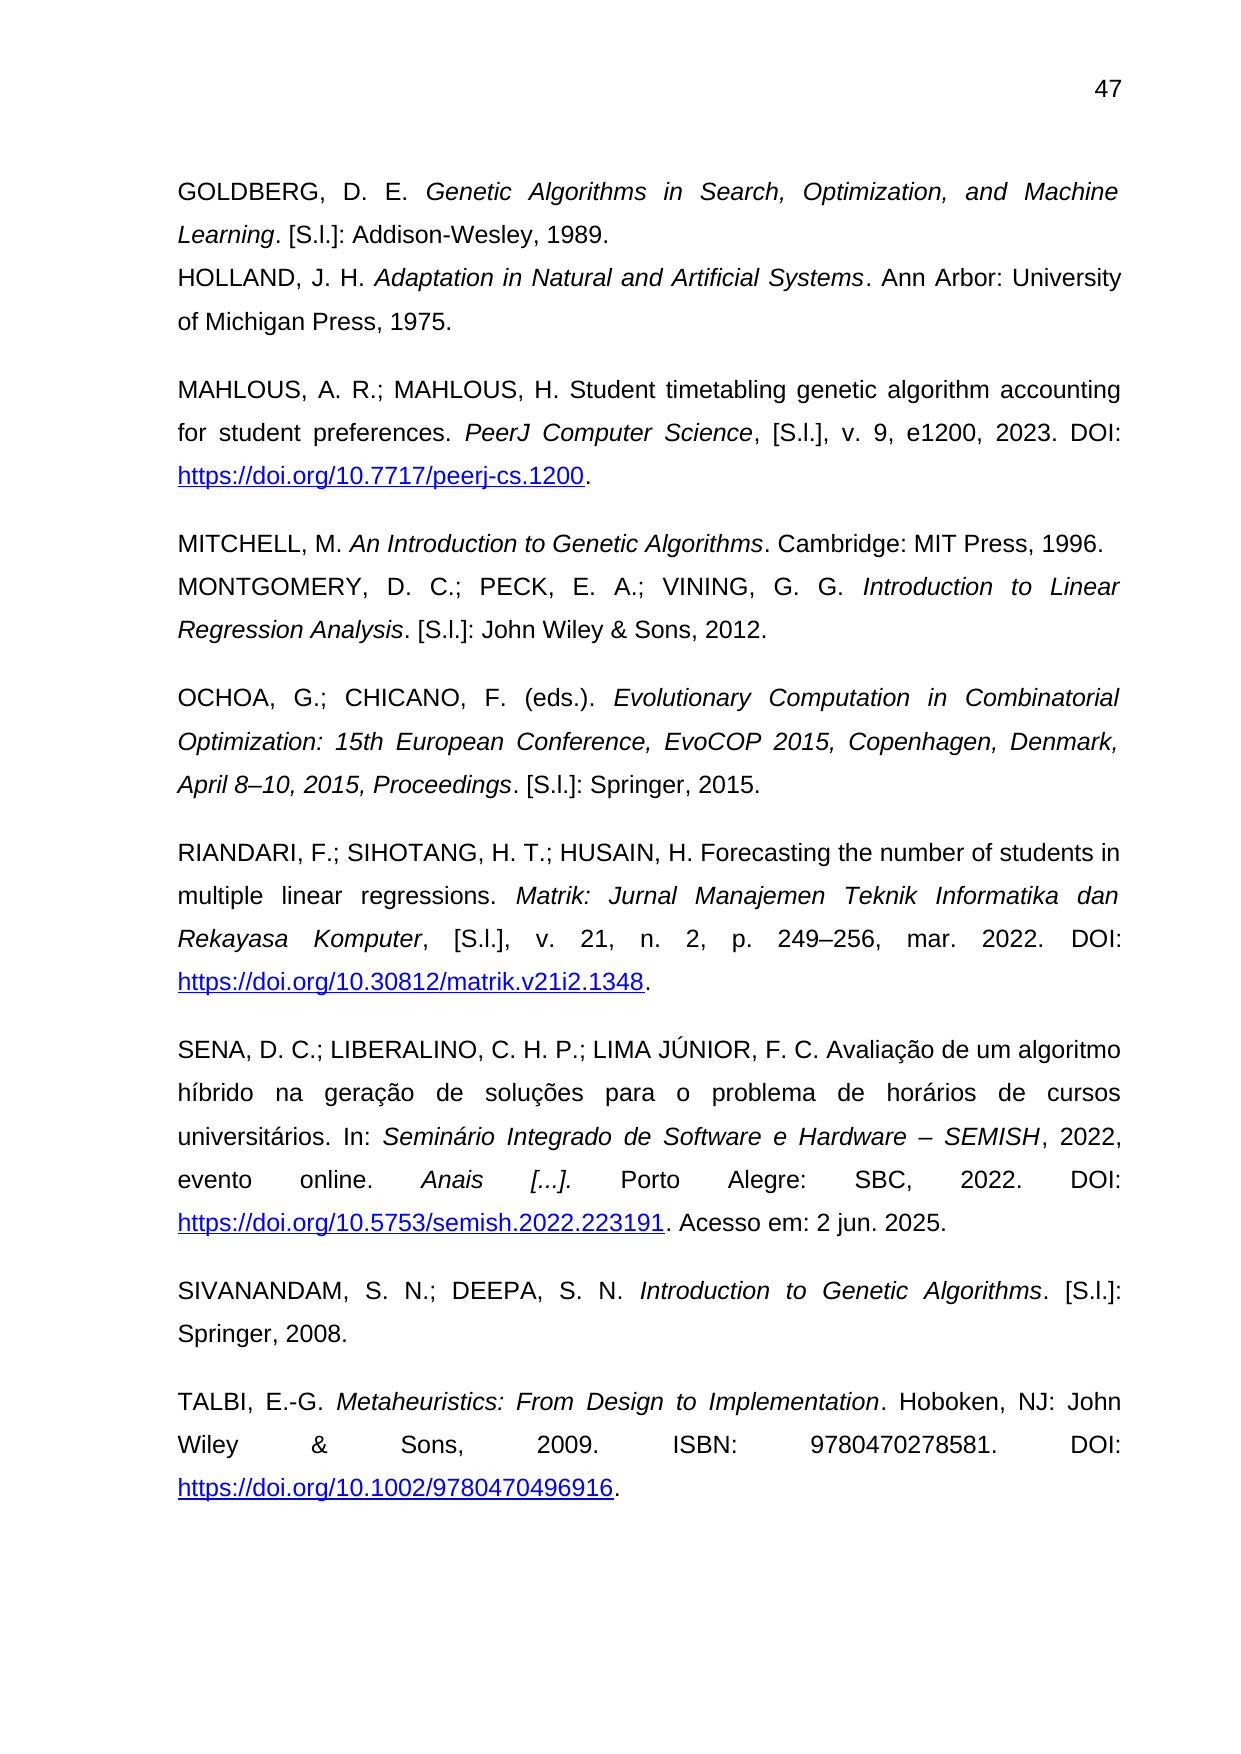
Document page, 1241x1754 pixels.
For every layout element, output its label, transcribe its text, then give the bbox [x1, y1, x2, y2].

text GOLDBERG, D. E. Genetic Algorithms in Search, Optimization, and Machine Learning. [S.l.]: Addison-Wesley, 1989. [177, 177, 1122, 249]
text MONTGOMERY, D. C.; PECK, E. A.; VINING, G. G. Introduction to Linear Regression Analysis. [S.l.]: John Wiley & Sons, 2012. [177, 572, 1122, 644]
text SENA, D. C.; LIBERALINO, C. H. P.; LIMA JÚNIOR, F. C. Avaliação de um algoritmo híbrido na geração de soluções para o problema de horários de cursos universitários. In: Seminário Integrado de Software e Hardware – SEMISH, 2022, evento online. Anais [...]. Porto Alegre: SBC, 2022. DOI: https://doi.org/10.5753/semish.2022.223191. Acesso em: 2 jun. 2025. [177, 1035, 1122, 1237]
text RIANDARI, F.; SIHOTANG, H. T.; HUSAIN, H. Forecasting the number of students in multiple linear regressions. Matrik: Jurnal Manajemen Teknik Informatika dan Rekayasa Komputer, [S.l.], v. 21, n. 2, p. 249–256, mar. 2022. DOI: https://doi.org/10.30812/matrik.v21i2.1348. [177, 838, 1122, 996]
text SIVANANDAM, S. N.; DEEPA, S. N. Introduction to Genetic Algorithms. [S.l.]: Springer, 2008. [177, 1276, 1122, 1348]
text MAHLOUS, A. R.; MAHLOUS, H. Student timetabling genetic algorithm accounting for student preferences. PeerJ Computer Science, [S.l.], v. 9, e1200, 2023. DOI: https://doi.org/10.7717/peerj-cs.1200. [177, 375, 1122, 490]
text HOLLAND, J. H. Adaptation in Natural and Artificial Systems. Ann Arbor: University of Michigan Press, 1975. [177, 263, 1122, 335]
text MITCHELL, M. An Introduction to Genetic Algorithms. Cambridge: MIT Press, 1996. [177, 529, 1122, 558]
text TALBI, E.-G. Metaheuristics: From Design to Implementation. Hoboken, NJ: John Wiley & Sons, 2009. ISBN: 9780470278581. DOI: https://doi.org/10.1002/9780470496916. [177, 1387, 1122, 1502]
text OCHOA, G.; CHICANO, F. (eds.). Evolutionary Computation in Combinatorial Optimization: 15th European Conference, EvoCOP 2015, Copenhagen, Denmark, April 8–10, 2015, Proceedings. [S.l.]: Springer, 2015. [177, 683, 1122, 798]
